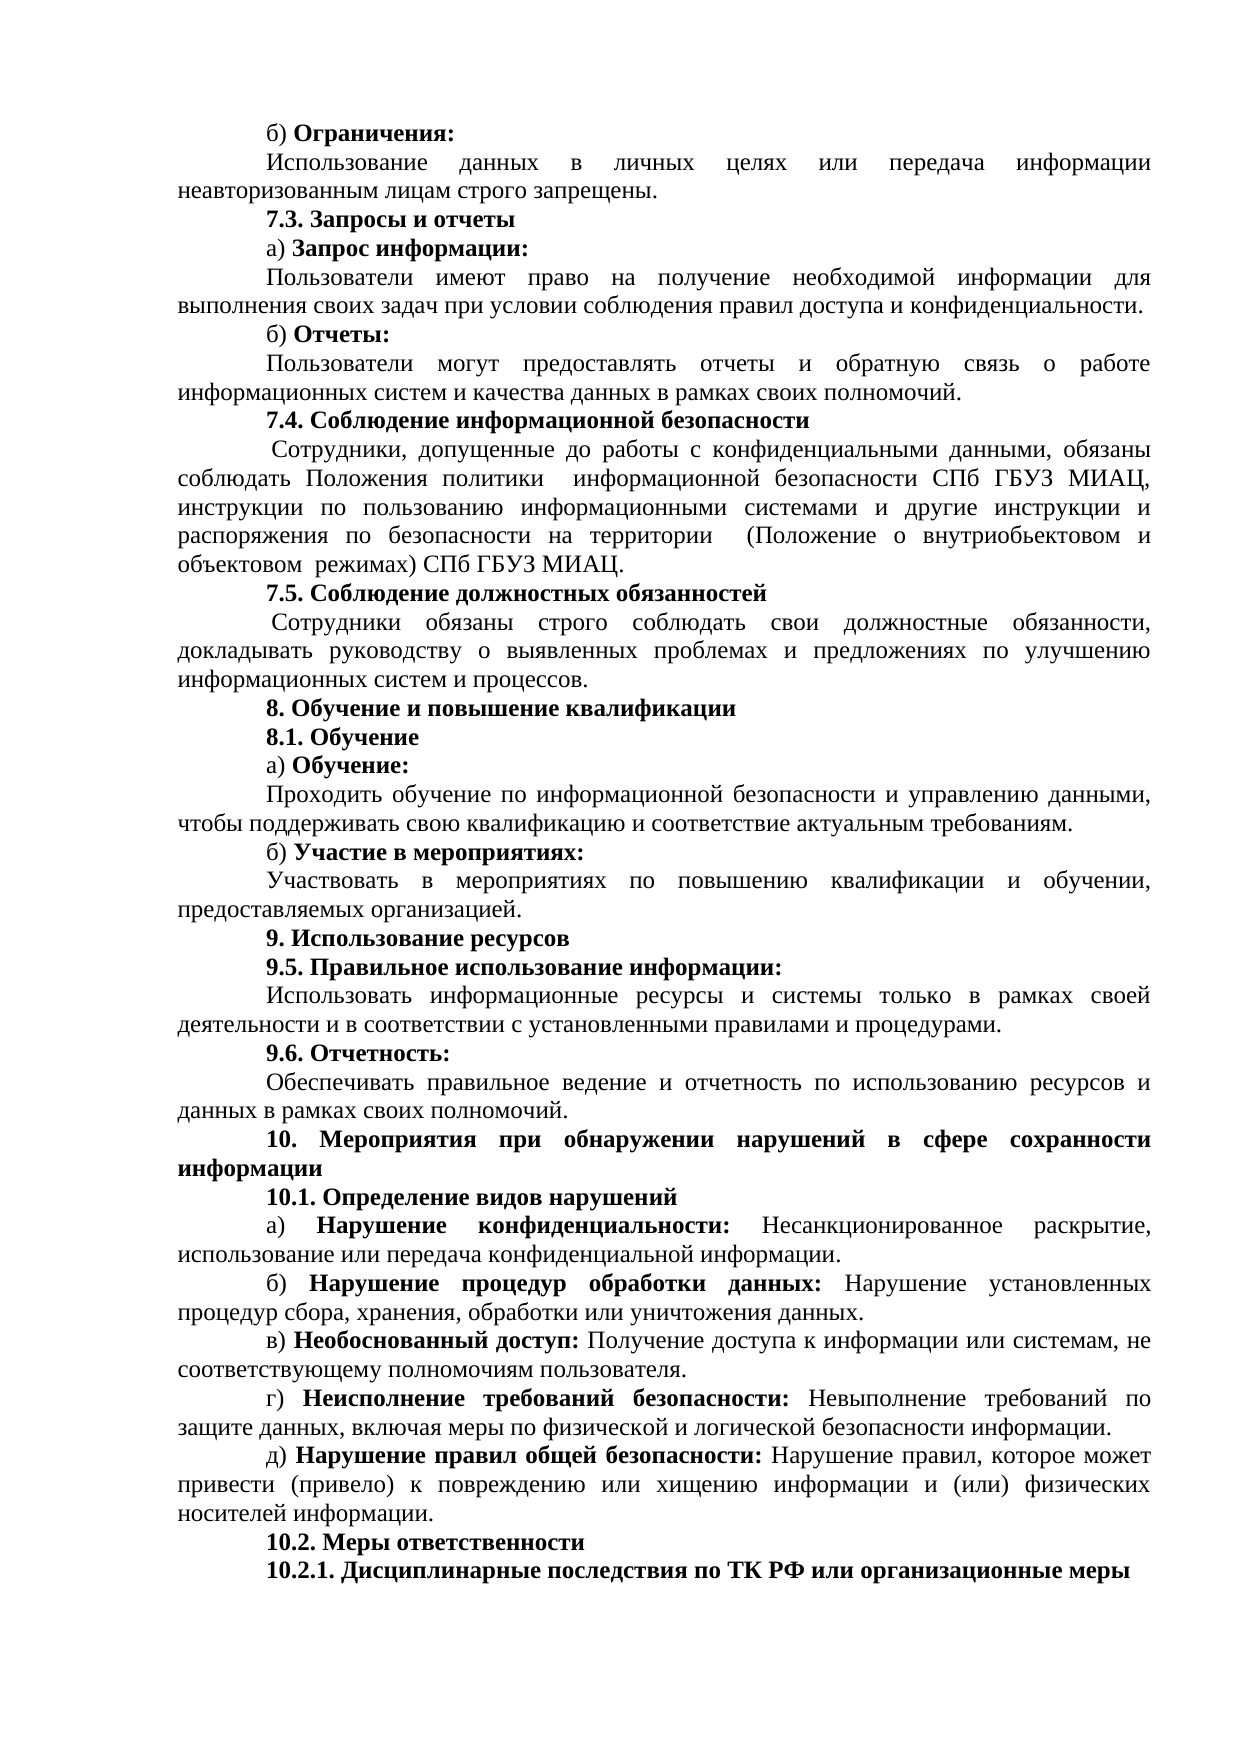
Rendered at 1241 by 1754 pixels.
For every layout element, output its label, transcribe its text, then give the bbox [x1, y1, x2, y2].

text б) Нарушение процедур обработки данных: Нарушение установленных процедур сбора, хранения, обработки или уничтожения данных. [177, 1268, 1152, 1326]
text а) Нарушение конфиденциальности: Несанкционированное раскрытие, использование или передача конфиденциальной информации. [177, 1211, 1152, 1268]
text 7.4. Соблюдение информационной безопасности [177, 406, 1152, 434]
text Участвовать в мероприятиях по повышению квалификации и обучении, предоставляемых организацией. [177, 866, 1152, 923]
text Пользователи могут предоставлять отчеты и обратную связь о работе информационных систем и качества данных в рамках своих полномочий. [177, 348, 1152, 406]
text 10.1. Определение видов нарушений [177, 1182, 1152, 1211]
text 10.2.1. Дисциплинарные последствия по ТК РФ или организационные меры [177, 1556, 1152, 1584]
text 7.3. Запросы и отчеты [177, 204, 1152, 233]
text Сотрудники обязаны строго соблюдать свои должностные обязанности, докладывать руководству о выявленных проблемах и предложениях по улучшению информационных систем и процессов. [177, 607, 1152, 693]
text 9. Использование ресурсов [177, 923, 1152, 952]
text д) Нарушение правил общей безопасности: Нарушение правил, которое может привести (привело) к повреждению или хищению информации и (или) физических носителей информации. [177, 1441, 1152, 1527]
text 10. Мероприятия при обнаружении нарушений в сфере сохранности информации [177, 1124, 1152, 1182]
text Использовать информационные ресурсы и системы только в рамках своей деятельности и в соответствии с установленными правилами и процедурами. [177, 981, 1152, 1038]
text Пользователи имеют право на получение необходимой информации для выполнения своих задач при условии соблюдения правил доступа и конфиденциальности. [177, 262, 1152, 319]
text Сотрудники, допущенные до работы с конфиденциальными данными, обязаны соблюдать Положения политики информационной безопасности СПб ГБУЗ МИАЦ, инструкции по пользованию информационными системами и другие инструкции и распоряжения по безопасности на территории (Положение о внутриобьектовом и объектовом режимах) СПб ГБУЗ МИАЦ. [177, 434, 1152, 578]
text в) Необоснованный доступ: Получение доступа к информации или системам, не соответствующему полномочиям пользователя. [177, 1326, 1152, 1383]
text а) Запрос информации: [177, 233, 1152, 262]
text Использование данных в личных целях или передача информации неавторизованным лицам строго запрещены. [177, 147, 1152, 204]
text б) Участие в мероприятиях: [177, 837, 1152, 866]
text б) Отчеты: [177, 319, 1152, 348]
text 8. Обучение и повышение квалификации [177, 693, 1152, 722]
text б) Ограничения: [177, 118, 1152, 147]
text 10.2. Меры ответственности [177, 1527, 1152, 1556]
text г) Неисполнение требований безопасности: Невыполнение требований по защите данных, включая меры по физической и логической безопасности информации. [177, 1383, 1152, 1441]
text 9.6. Отчетность: [177, 1038, 1152, 1067]
text Проходить обучение по информационной безопасности и управлению данными, чтобы поддерживать свою квалификацию и соответствие актуальным требованиям. [177, 779, 1152, 837]
text 8.1. Обучение [177, 722, 1152, 751]
text а) Обучение: [177, 751, 1152, 779]
text 7.5. Соблюдение должностных обязанностей [177, 578, 1152, 607]
text 9.5. Правильное использование информации: [177, 952, 1152, 981]
text Обеспечивать правильное ведение и отчетность по использованию ресурсов и данных в рамках своих полномочий. [177, 1067, 1152, 1124]
